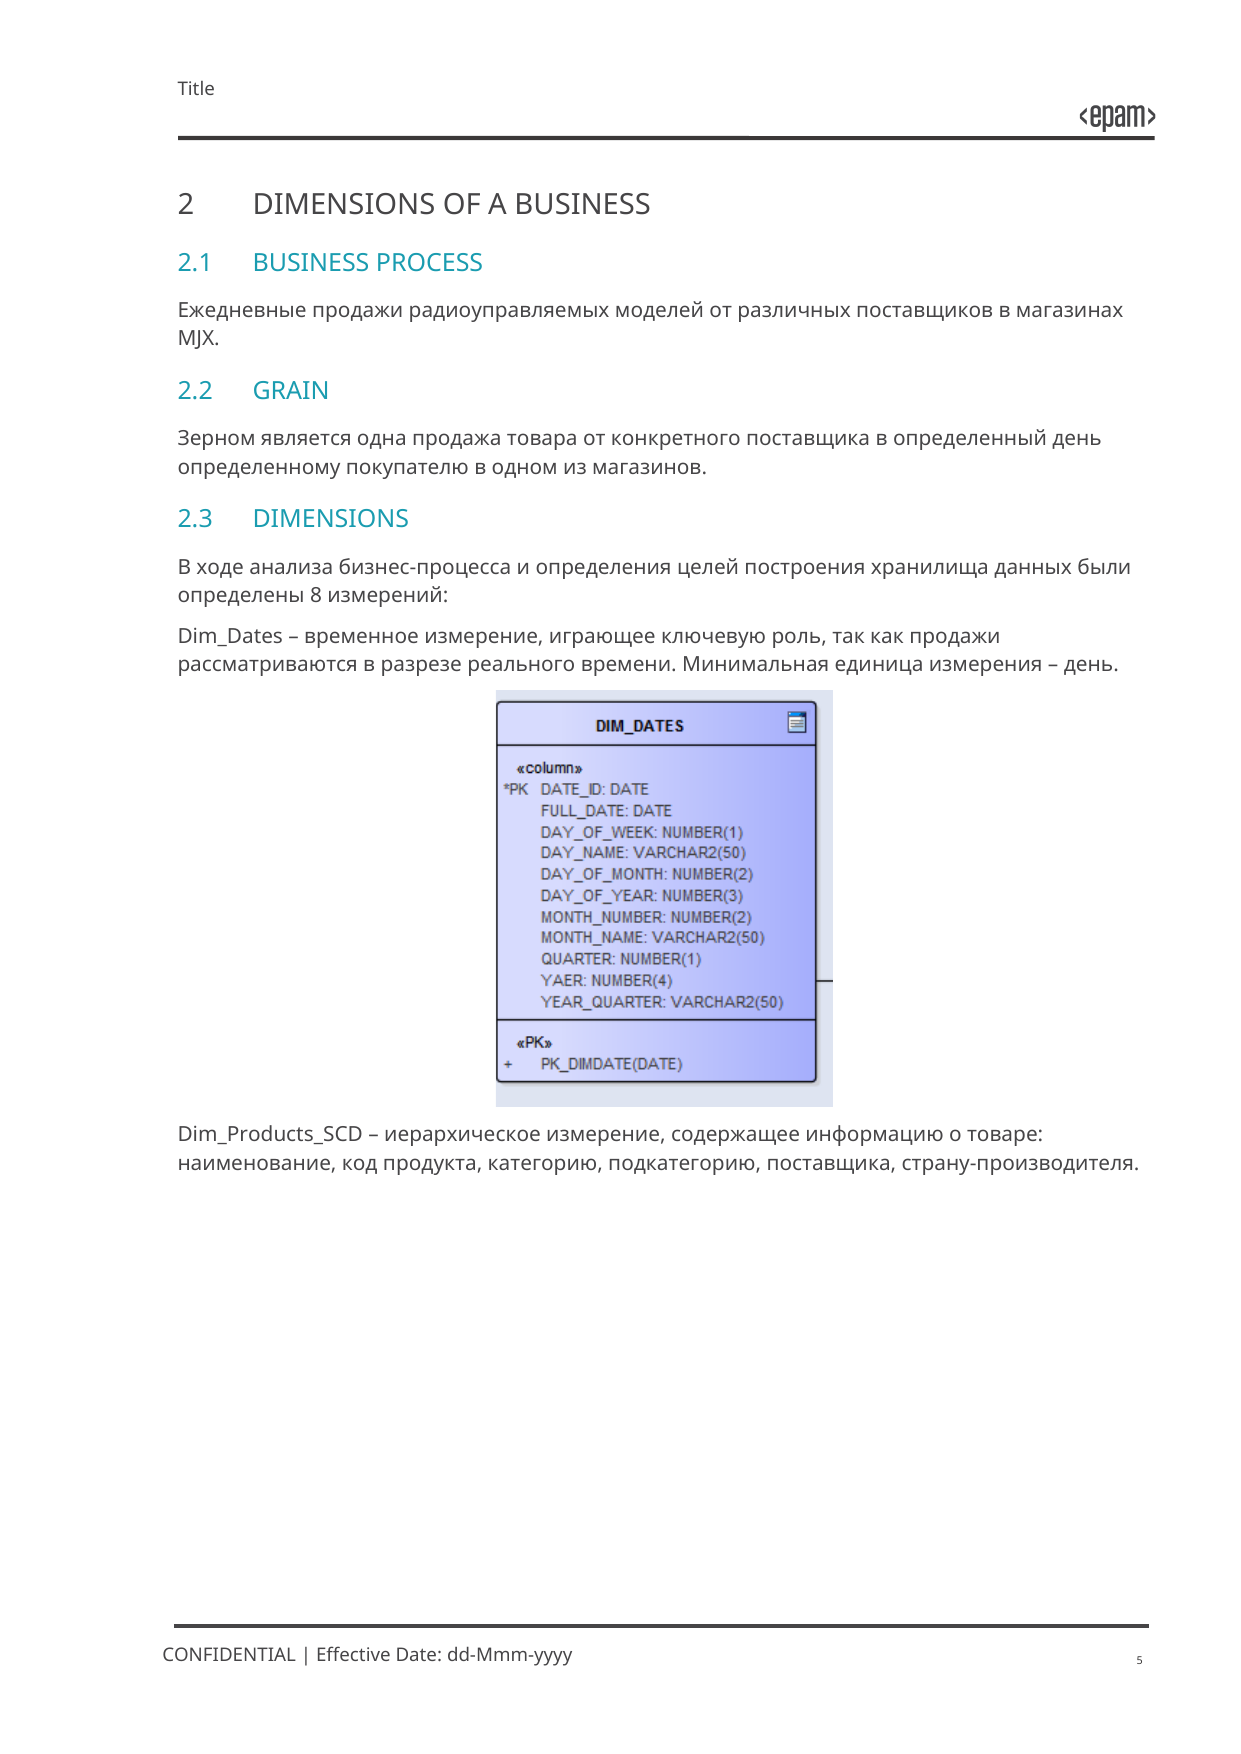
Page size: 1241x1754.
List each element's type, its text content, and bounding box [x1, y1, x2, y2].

subtitle Dimensions of a Business [177, 184, 1152, 223]
subtitle Business Process [177, 244, 1152, 278]
text Dim_Dates – временное измерение, играющее ключевую роль, так как продажи рассматриваются в разрезе реального времени. Минимальная единица измерения – день. [177, 621, 1152, 678]
subtitle dimensions [177, 501, 1152, 535]
picture [495, 690, 833, 1107]
text Ежедневные продажи радиоуправляемых моделей от различных поставщиков в магазинах MJX. [177, 295, 1152, 352]
subtitle Grain [177, 373, 1152, 407]
text Dim_Products_SCD – иерархическое измерение, содержащее информацию о товаре: наименование, код продукта, категорию, подкатегорию, поставщика, страну-производителя. [177, 1119, 1152, 1176]
text Зерном является одна продажа товара от конкретного поставщика в определенный день определенному покупателю в одном из магазинов. [177, 423, 1152, 480]
text В ходе анализа бизнес-процесса и определения целей построения хранилища данных были определены 8 измерений: [177, 552, 1152, 609]
